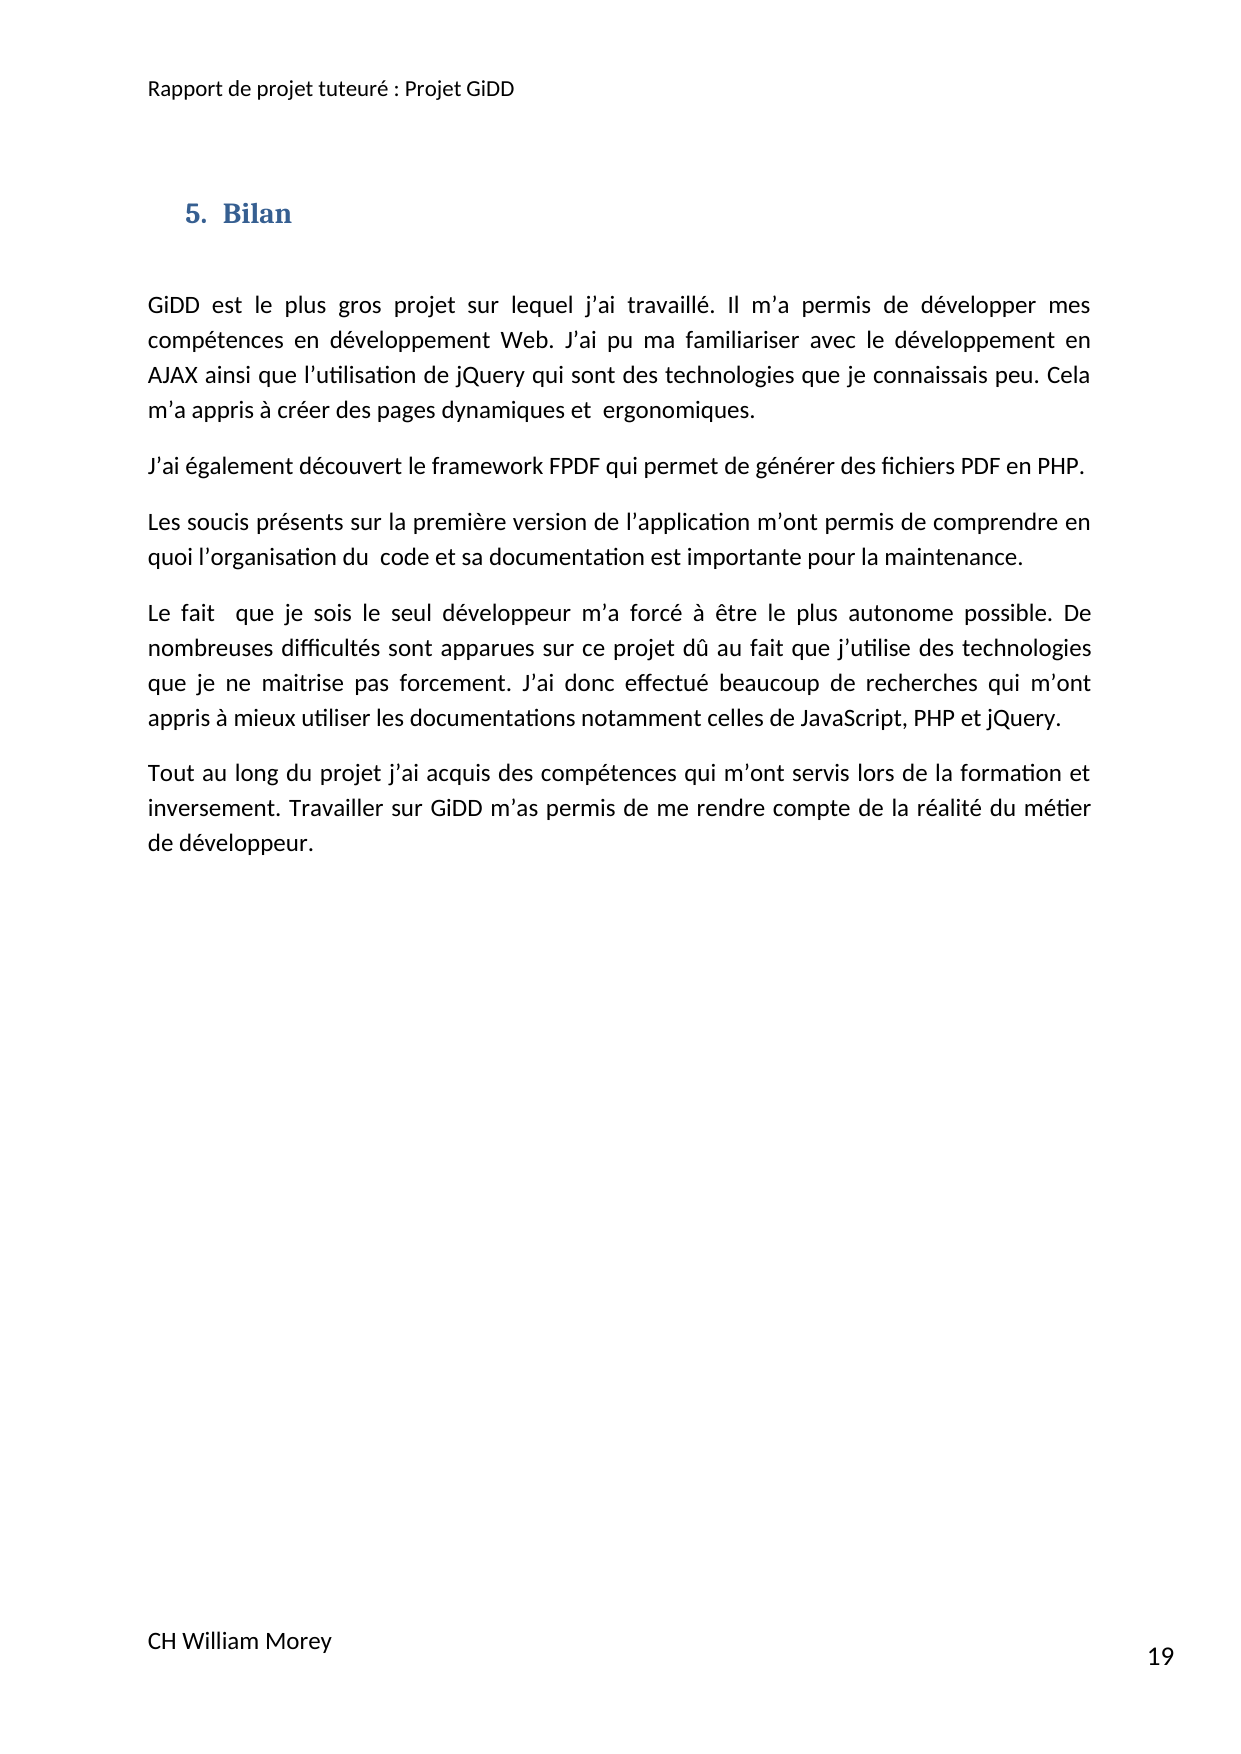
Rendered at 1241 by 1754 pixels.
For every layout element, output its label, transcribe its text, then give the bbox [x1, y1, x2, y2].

text Les soucis présents sur la première version de l’application m’ont permis de comprendre en quoi l’organisation du code et sa documentation est importante pour la maintenance. [148, 506, 1093, 571]
text GiDD est le plus gros projet sur lequel j’ai travaillé. Il m’a permis de développer mes compétences en développement Web. J’ai pu ma familiariser avec le développement en AJAX ainsi que l’utilisation de jQuery qui sont des technologies que je connaissais peu. Cela m’a appris à créer des pages dynamiques et ergonomiques. [148, 289, 1093, 425]
text Tout au long du projet j’ai acquis des compétences qui m’ont servis lors de la formation et inversement. Travailler sur GiDD m’as permis de me rendre compte de la réalité du métier de développeur. [148, 757, 1093, 858]
text J’ai également découvert le framework FPDF qui permet de générer des fichiers PDF en PHP. [148, 450, 1093, 481]
text Le fait que je sois le seul développeur m’a forcé à être le plus autonome possible. De nombreuses difficultés sont apparues sur ce projet dû au fait que j’utilise des technologies que je ne maitrise pas forcement. J’ai donc effectué beaucoup de recherches qui m’ont appris à mieux utiliser les documentations notamment celles de JavaScript, PHP et jQuery. [148, 597, 1093, 732]
subtitle Bilan [185, 198, 1093, 231]
